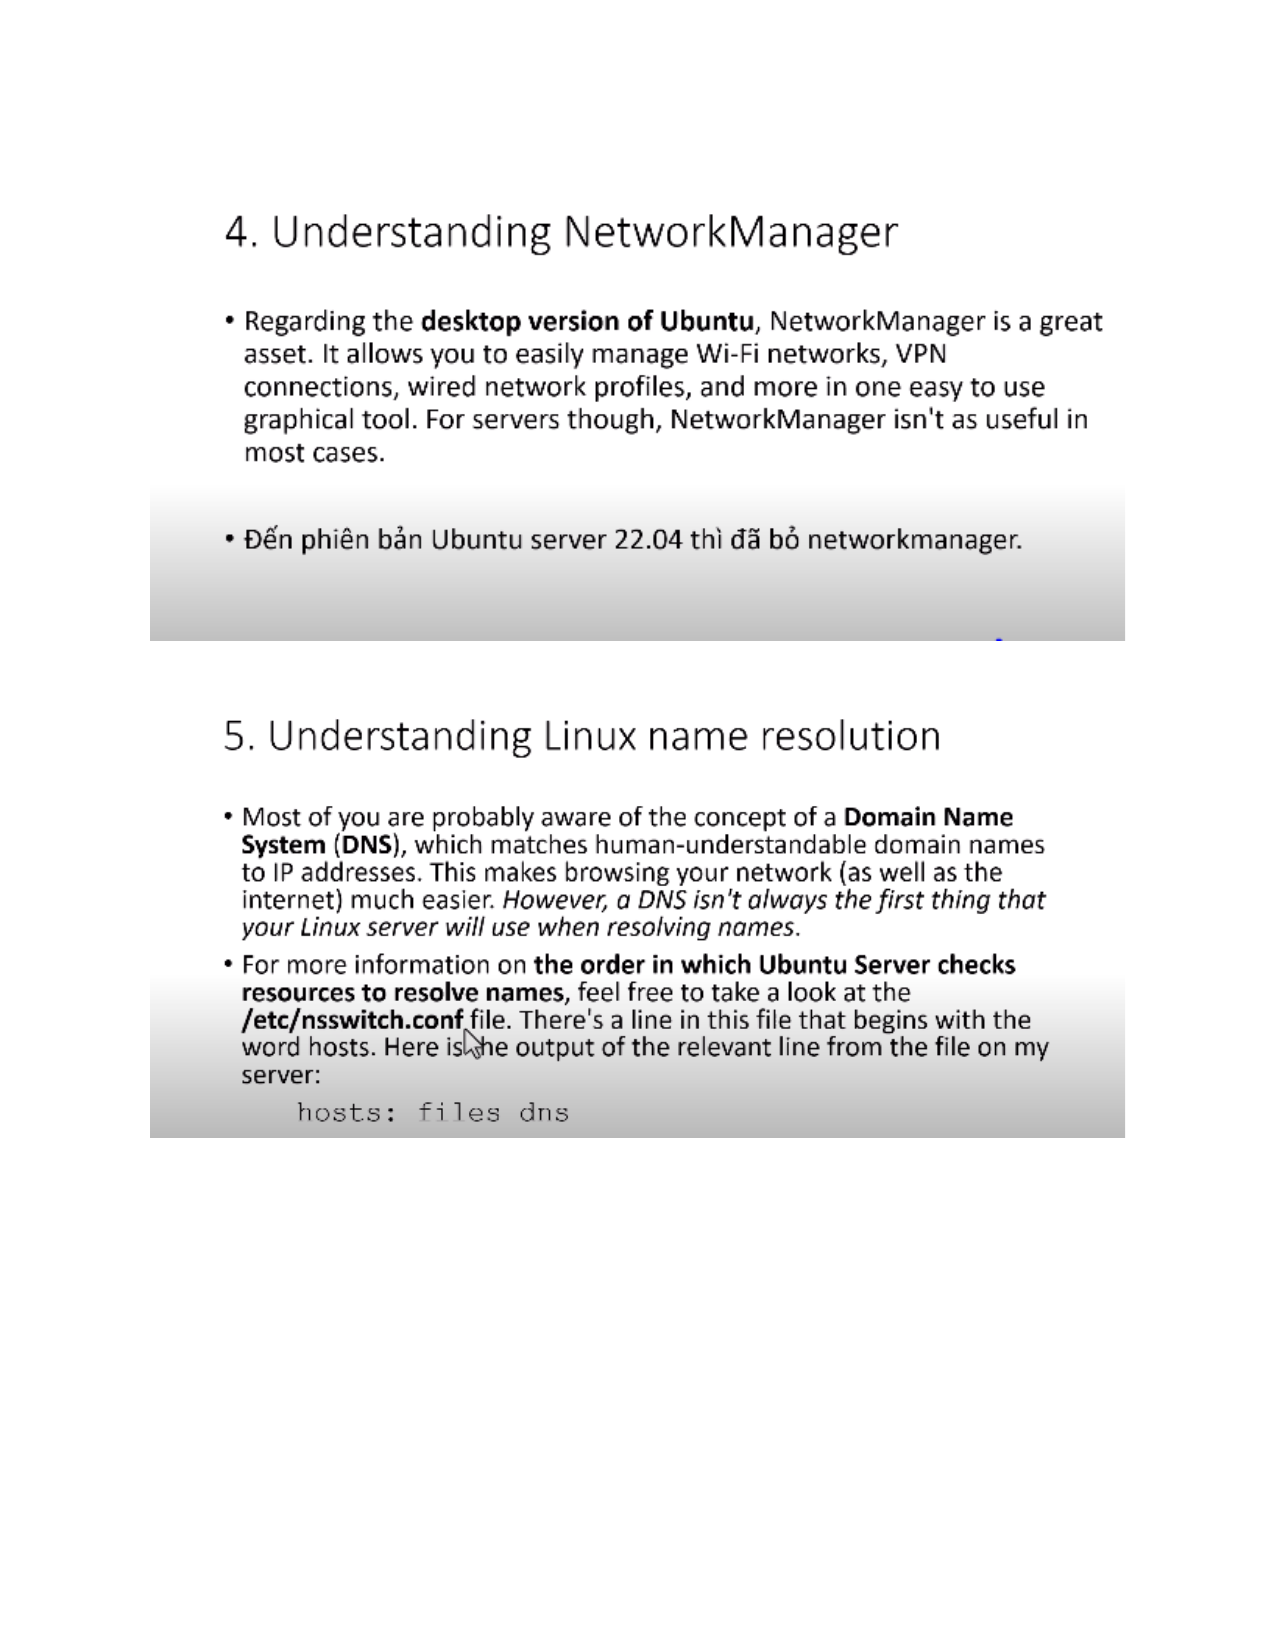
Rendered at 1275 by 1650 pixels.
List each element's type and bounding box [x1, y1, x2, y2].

picture [150, 150, 1125, 641]
picture [150, 665, 1125, 1138]
